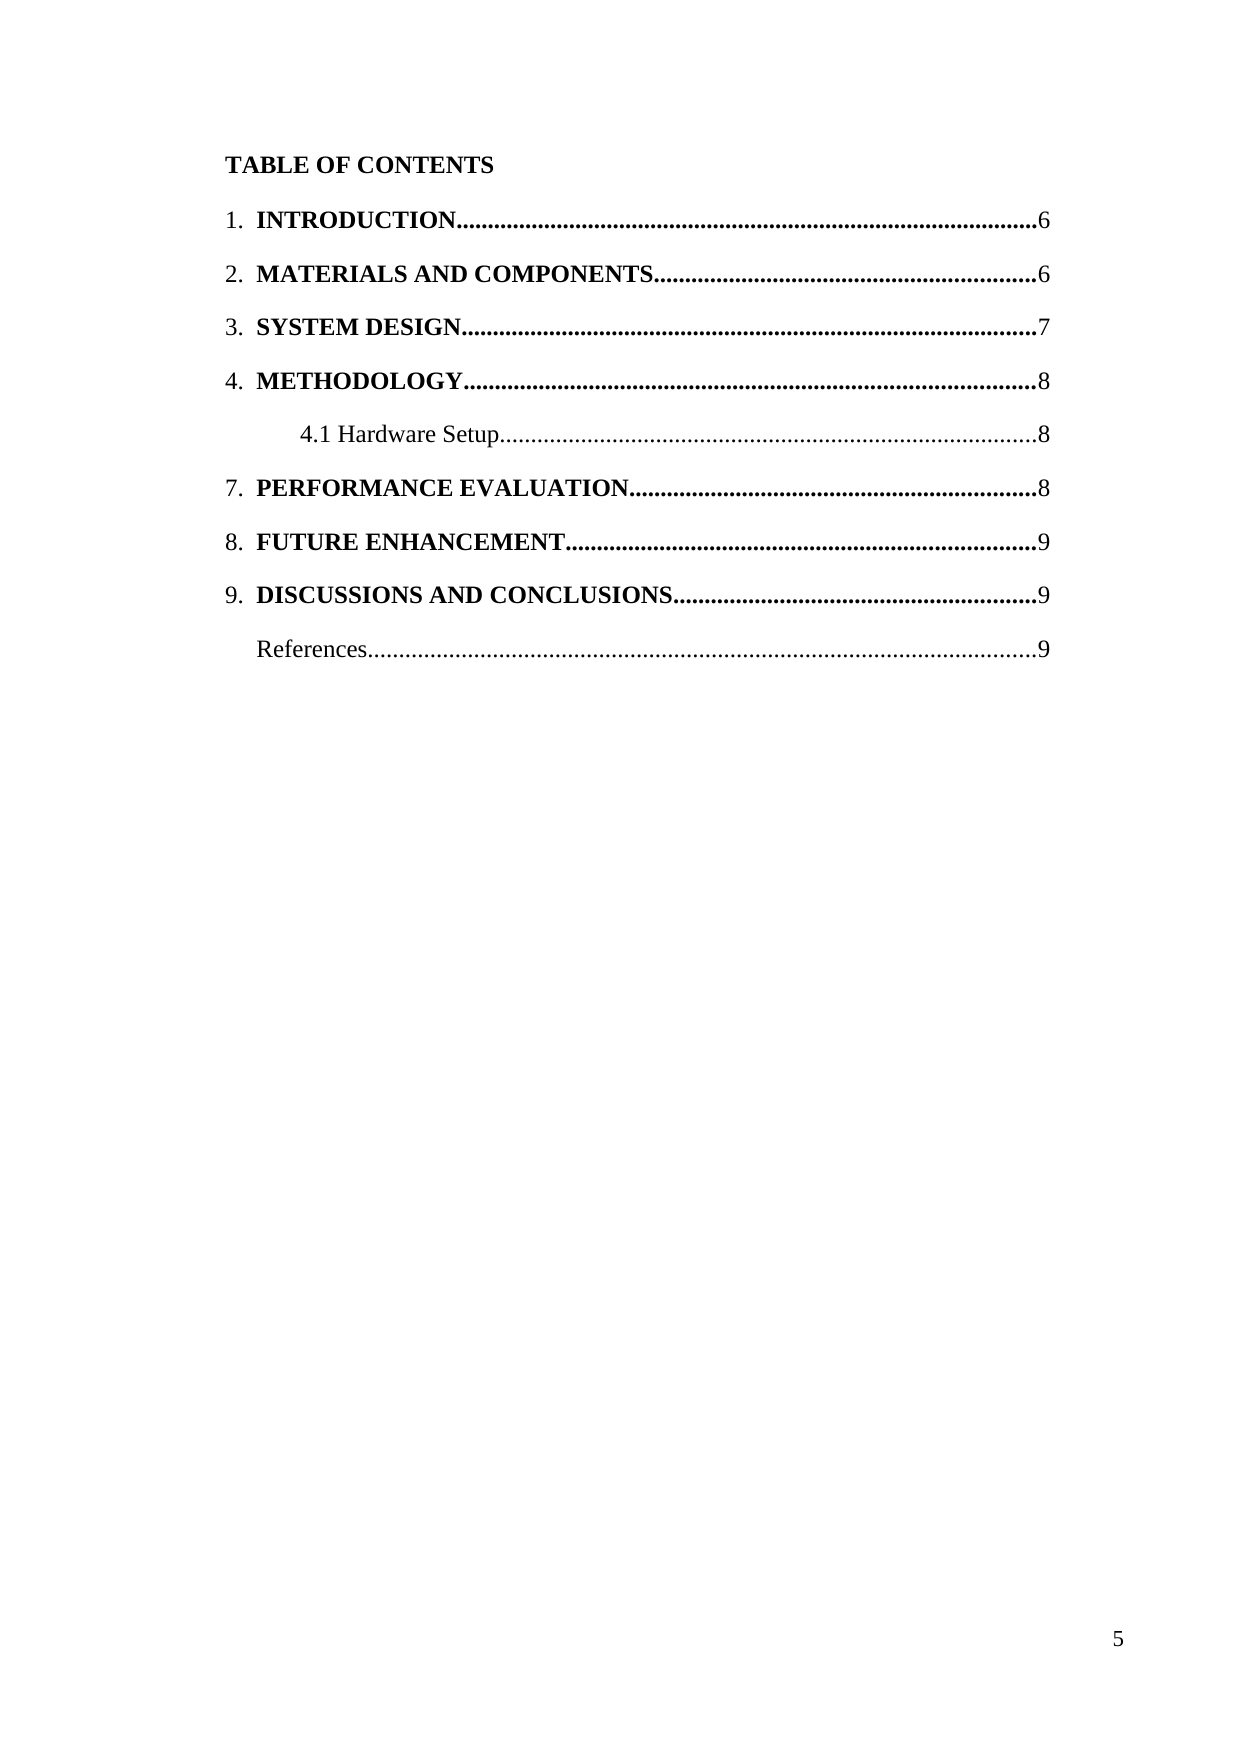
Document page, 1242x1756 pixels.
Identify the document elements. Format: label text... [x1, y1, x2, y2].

list INTRODUCTION. 6 [225, 205, 1124, 234]
list Hardware Setup 8 [300, 419, 1124, 448]
list PERFORMANCE EVALUATION 8 [225, 473, 1124, 502]
list SYSTEM DESIGN 7 [225, 312, 1124, 341]
list METHODOLOGY 8 [225, 366, 1124, 395]
list DISCUSSIONS AND CONCLUSIONS 9 [225, 580, 1124, 609]
list MATERIALS AND COMPONENTS 6 [225, 259, 1124, 287]
text References 9 [256, 634, 1124, 662]
list FUTURE ENHANCEMENT 9 [225, 527, 1124, 555]
subtitle TABLE OF CONTENTS [225, 150, 1124, 179]
